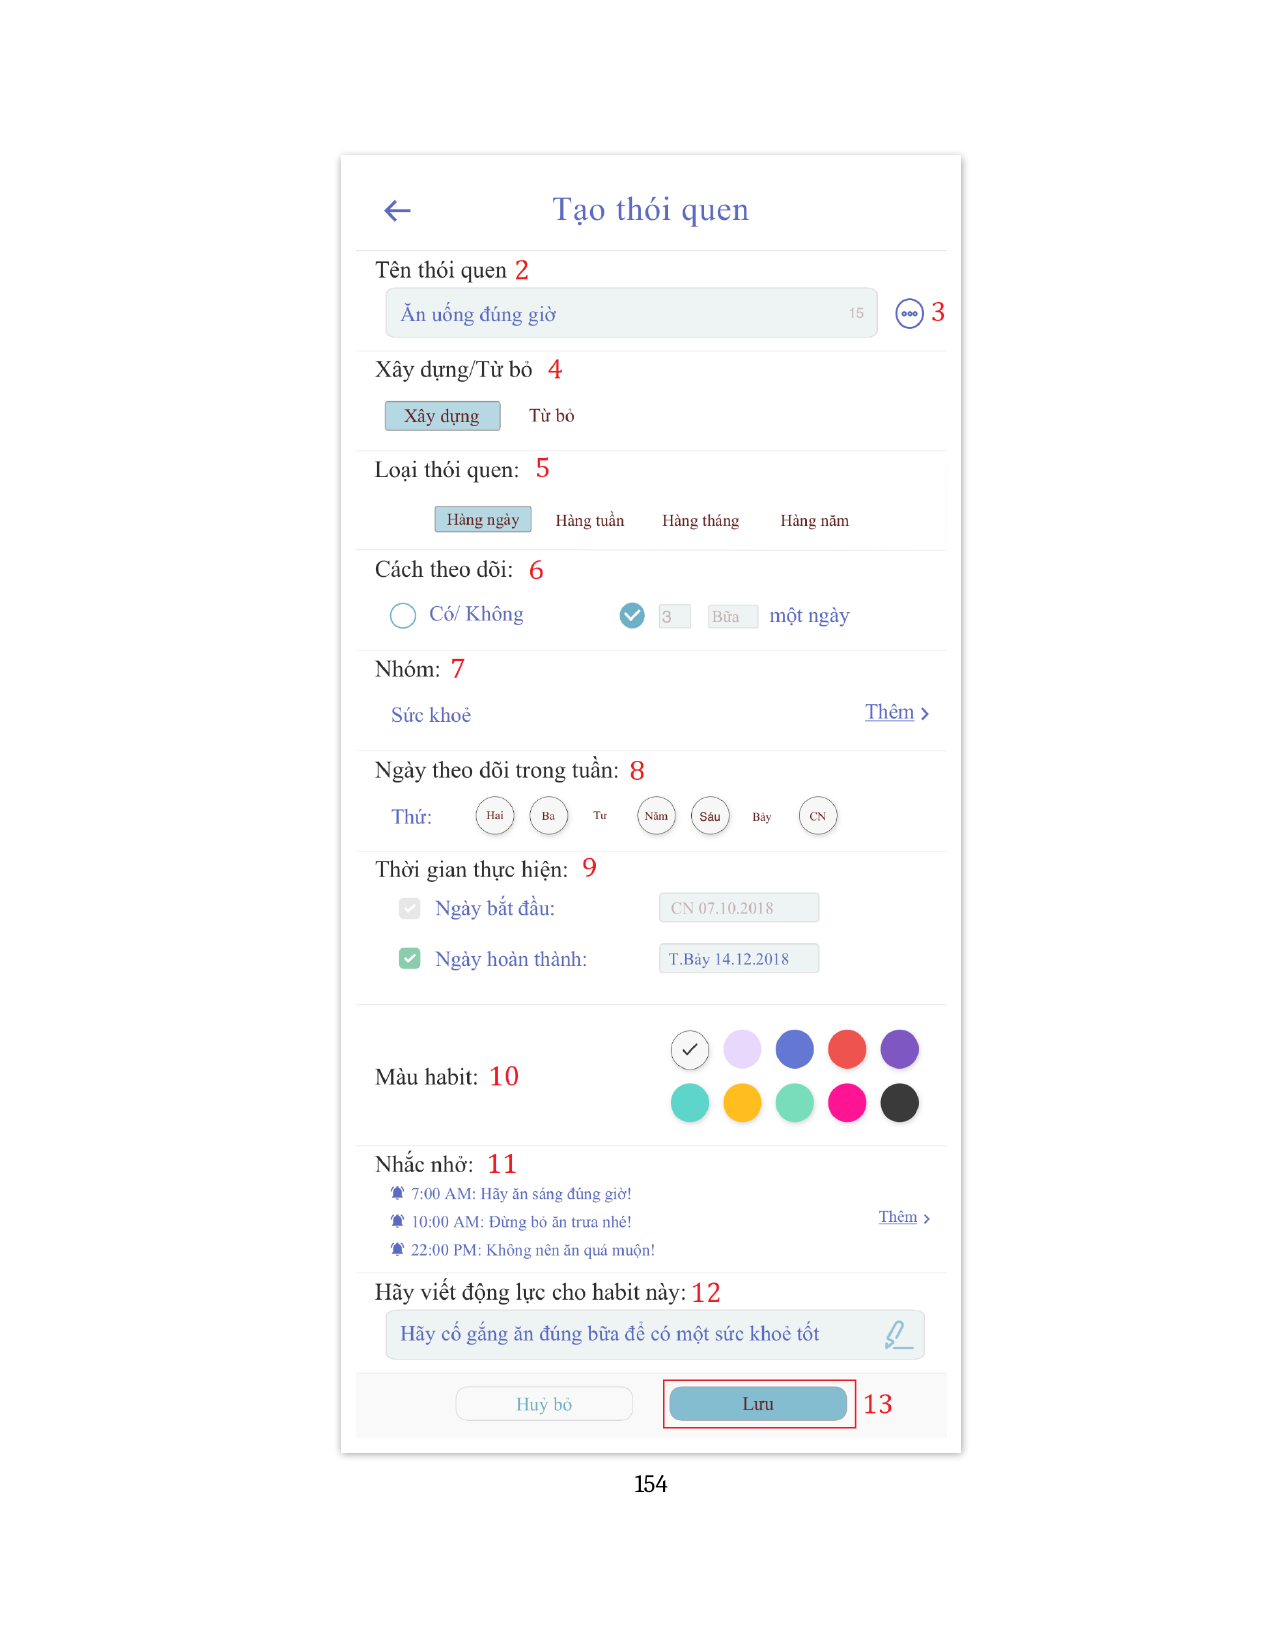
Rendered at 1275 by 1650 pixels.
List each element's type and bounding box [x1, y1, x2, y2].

picture [356, 170, 947, 1438]
